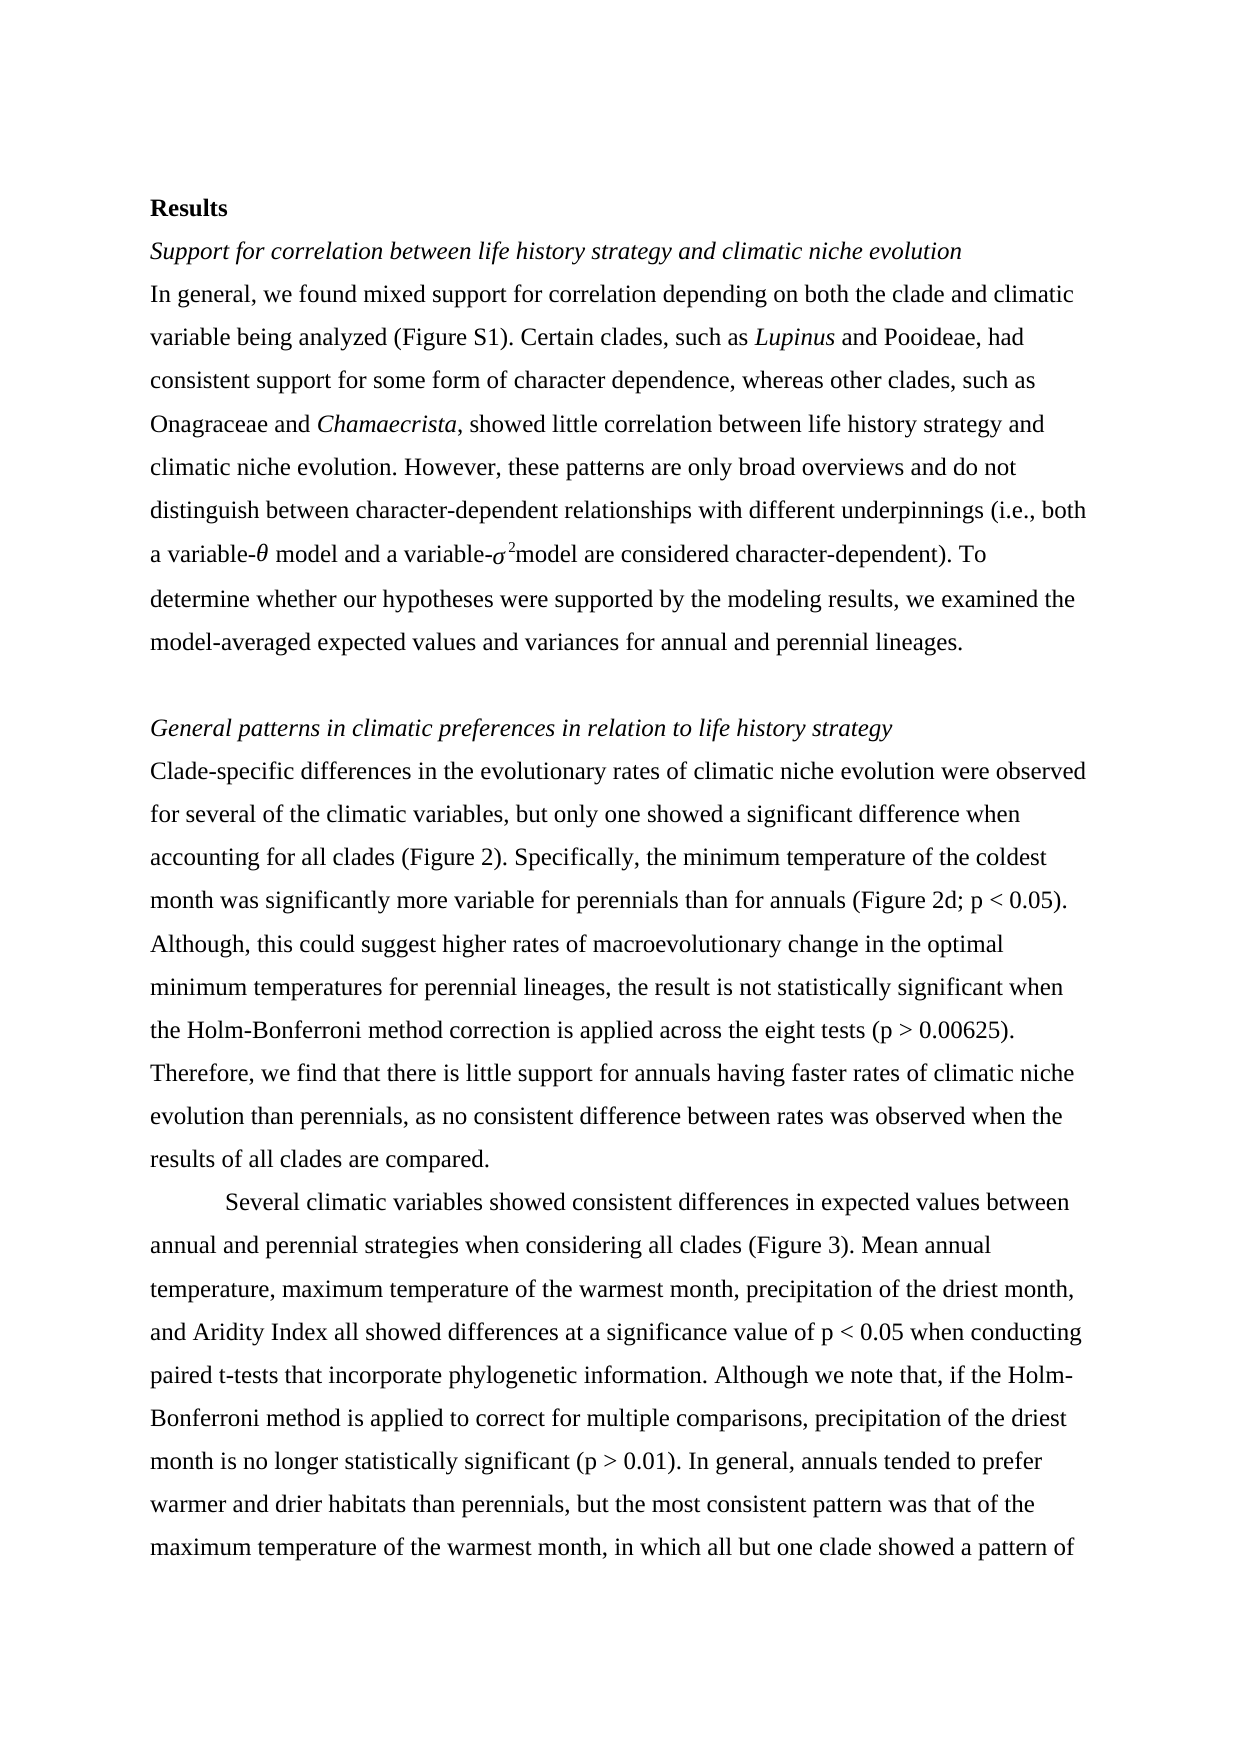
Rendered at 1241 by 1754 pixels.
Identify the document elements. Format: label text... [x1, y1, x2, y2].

text Support for correlation between life history strategy and climatic niche evolution [150, 236, 1090, 265]
text Clade-specific differences in the evolutionary rates of climatic niche evolution were observed for several of the climatic variables, but only one showed a significant difference when accounting for all clades (Figure 2). Specifically, the minimum temperature of the coldest month was significantly more variable for perennials than for annuals (Figure 2d; p < 0.05). Although, this could suggest higher rates of macroevolutionary change in the optimal minimum temperatures for perennial lineages, the result is not statistically significant when the Holm-Bonferroni method correction is applied across the eight tests (p > 0.00625). Therefore, we find that there is little support for annuals having faster rates of climatic niche evolution than perennials, as no consistent difference between rates was observed when the results of all clades are compared. [150, 756, 1090, 1173]
text General patterns in climatic preferences in relation to life history strategy [150, 713, 1090, 742]
text Results [150, 193, 1090, 222]
text In general, we found mixed support for correlation depending on both the clade and climatic variable being analyzed (Figure S1). Certain clades, such as Lupinus and Pooideae, had consistent support for some form of character dependence, whereas other clades, such as Onagraceae and Chamaecrista, showed little correlation between life history strategy and climatic niche evolution. However, these patterns are only broad overviews and do not distinguish between character-dependent relationships with different underpinnings (i.e., both a variable- model and a variable-model are considered character-dependent). To determine whether our hypotheses were supported by the modeling results, we examined the model-averaged expected values and variances for annual and perennial lineages. [150, 279, 1090, 656]
